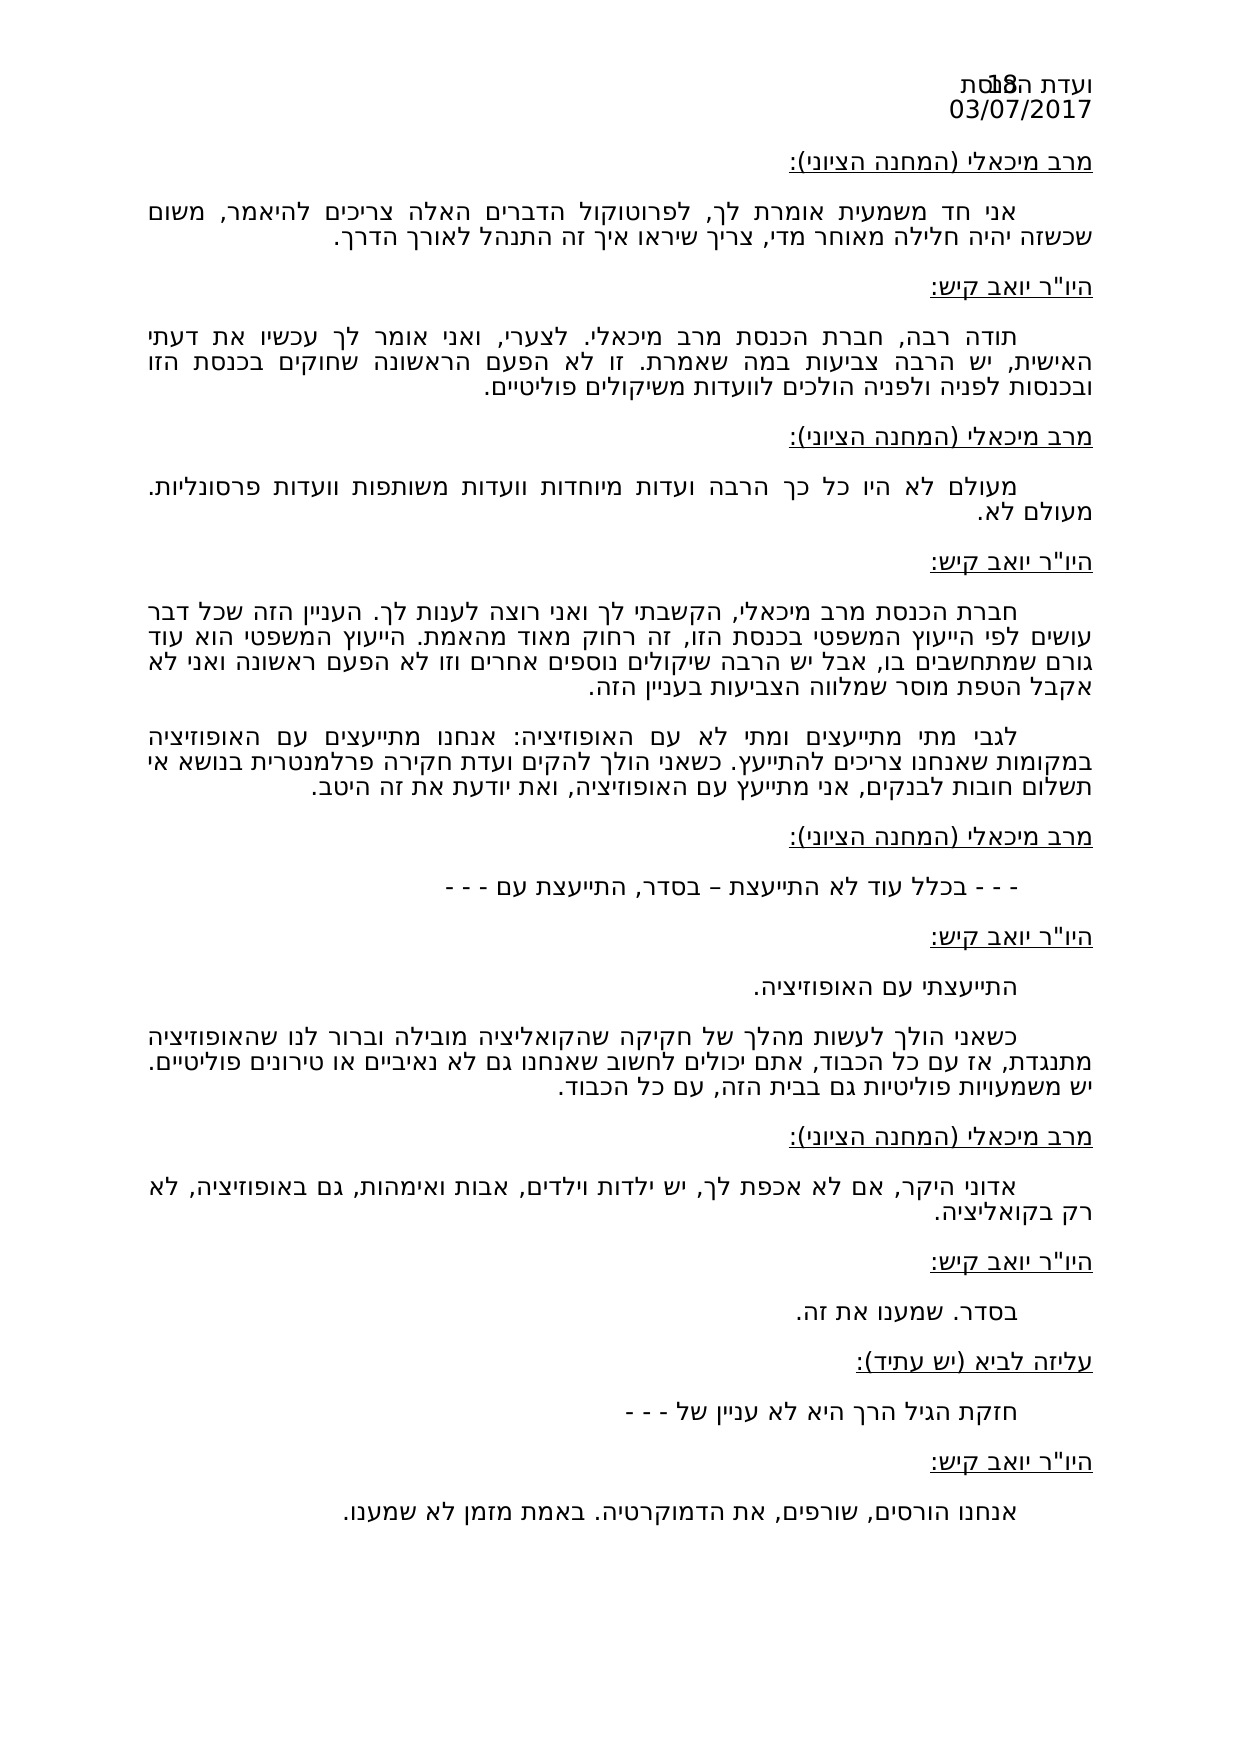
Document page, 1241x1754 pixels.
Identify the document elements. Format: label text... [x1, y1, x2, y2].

text חברת הכנסת מרב מיכאלי, הקשבתי לך ואני רוצה לענות לך. העניין הזה שכל דבר עושים לפי הייעוץ המשפטי בכנסת הזו, זה רחוק מאוד מהאמת. הייעוץ המשפטי הוא עוד גורם שמתחשבים בו, אבל יש הרבה שיקולים נוספים אחרים וזו לא הפעם ראשונה ואני לא אקבל הטפת מוסר שמלווה הצביעות בעניין הזה. [147, 600, 1093, 700]
text תודה רבה, חברת הכנסת מרב מיכאלי. לצערי, ואני אומר לך עכשיו את דעתי האישית, יש הרבה צביעות במה שאמרת. זו לא הפעם הראשונה שחוקים בכנסת הזו ובכנסות לפניה ולפניה הולכים לוועדות משיקולים פוליטיים. [147, 325, 1093, 400]
text חזקת הגיל הרך היא לא עניין של - - - [147, 1400, 1093, 1425]
text לגבי מתי מתייעצים ומתי לא עם האופוזיציה: אנחנו מתייעצים עם האופוזיציה במקומות שאנחנו צריכים להתייעץ. כשאני הולך להקים ועדת חקירה פרלמנטרית בנושא אי תשלום חובות לבנקים, אני מתייעץ עם האופוזיציה, ואת יודעת את זה היטב. [147, 725, 1093, 800]
text מרב מיכאלי (המחנה הציוני): [147, 150, 1093, 175]
text היו"ר יואב קיש: [147, 925, 1093, 950]
text היו"ר יואב קיש: [147, 550, 1093, 575]
text אדוני היקר, אם לא אכפת לך, יש ילדות וילדים, אבות ואימהות, גם באופוזיציה, לא רק בקואליציה. [147, 1175, 1093, 1225]
text מעולם לא היו כל כך הרבה ועדות מיוחדות וועדות משותפות וועדות פרסונליות. מעולם לא. [147, 475, 1093, 525]
text בסדר. שמענו את זה. [147, 1300, 1093, 1325]
text היו"ר יואב קיש: [147, 275, 1093, 300]
text - - - בכלל עוד לא התייעצת – בסדר, התייעצת עם - - - [147, 875, 1093, 900]
text היו"ר יואב קיש: [147, 1450, 1093, 1475]
text מרב מיכאלי (המחנה הציוני): [147, 425, 1093, 450]
text אני חד משמעית אומרת לך, לפרוטוקול הדברים האלה צריכים להיאמר, משום שכשזה יהיה חלילה מאוחר מדי, צריך שיראו איך זה התנהל לאורך הדרך. [147, 200, 1093, 250]
text מרב מיכאלי (המחנה הציוני): [147, 825, 1093, 850]
text התייעצתי עם האופוזיציה. [147, 975, 1093, 1000]
text היו"ר יואב קיש: [147, 1250, 1093, 1275]
text עליזה לביא (יש עתיד): [147, 1350, 1093, 1375]
text כשאני הולך לעשות מהלך של חקיקה שהקואליציה מובילה וברור לנו שהאופוזיציה מתנגדת, אז עם כל הכבוד, אתם יכולים לחשוב שאנחנו גם לא נאיביים או טירונים פוליטיים. יש משמעויות פוליטיות גם בבית הזה, עם כל הכבוד. [147, 1025, 1093, 1100]
text אנחנו הורסים, שורפים, את הדמוקרטיה. באמת מזמן לא שמענו. [147, 1500, 1093, 1525]
text מרב מיכאלי (המחנה הציוני): [147, 1125, 1093, 1150]
